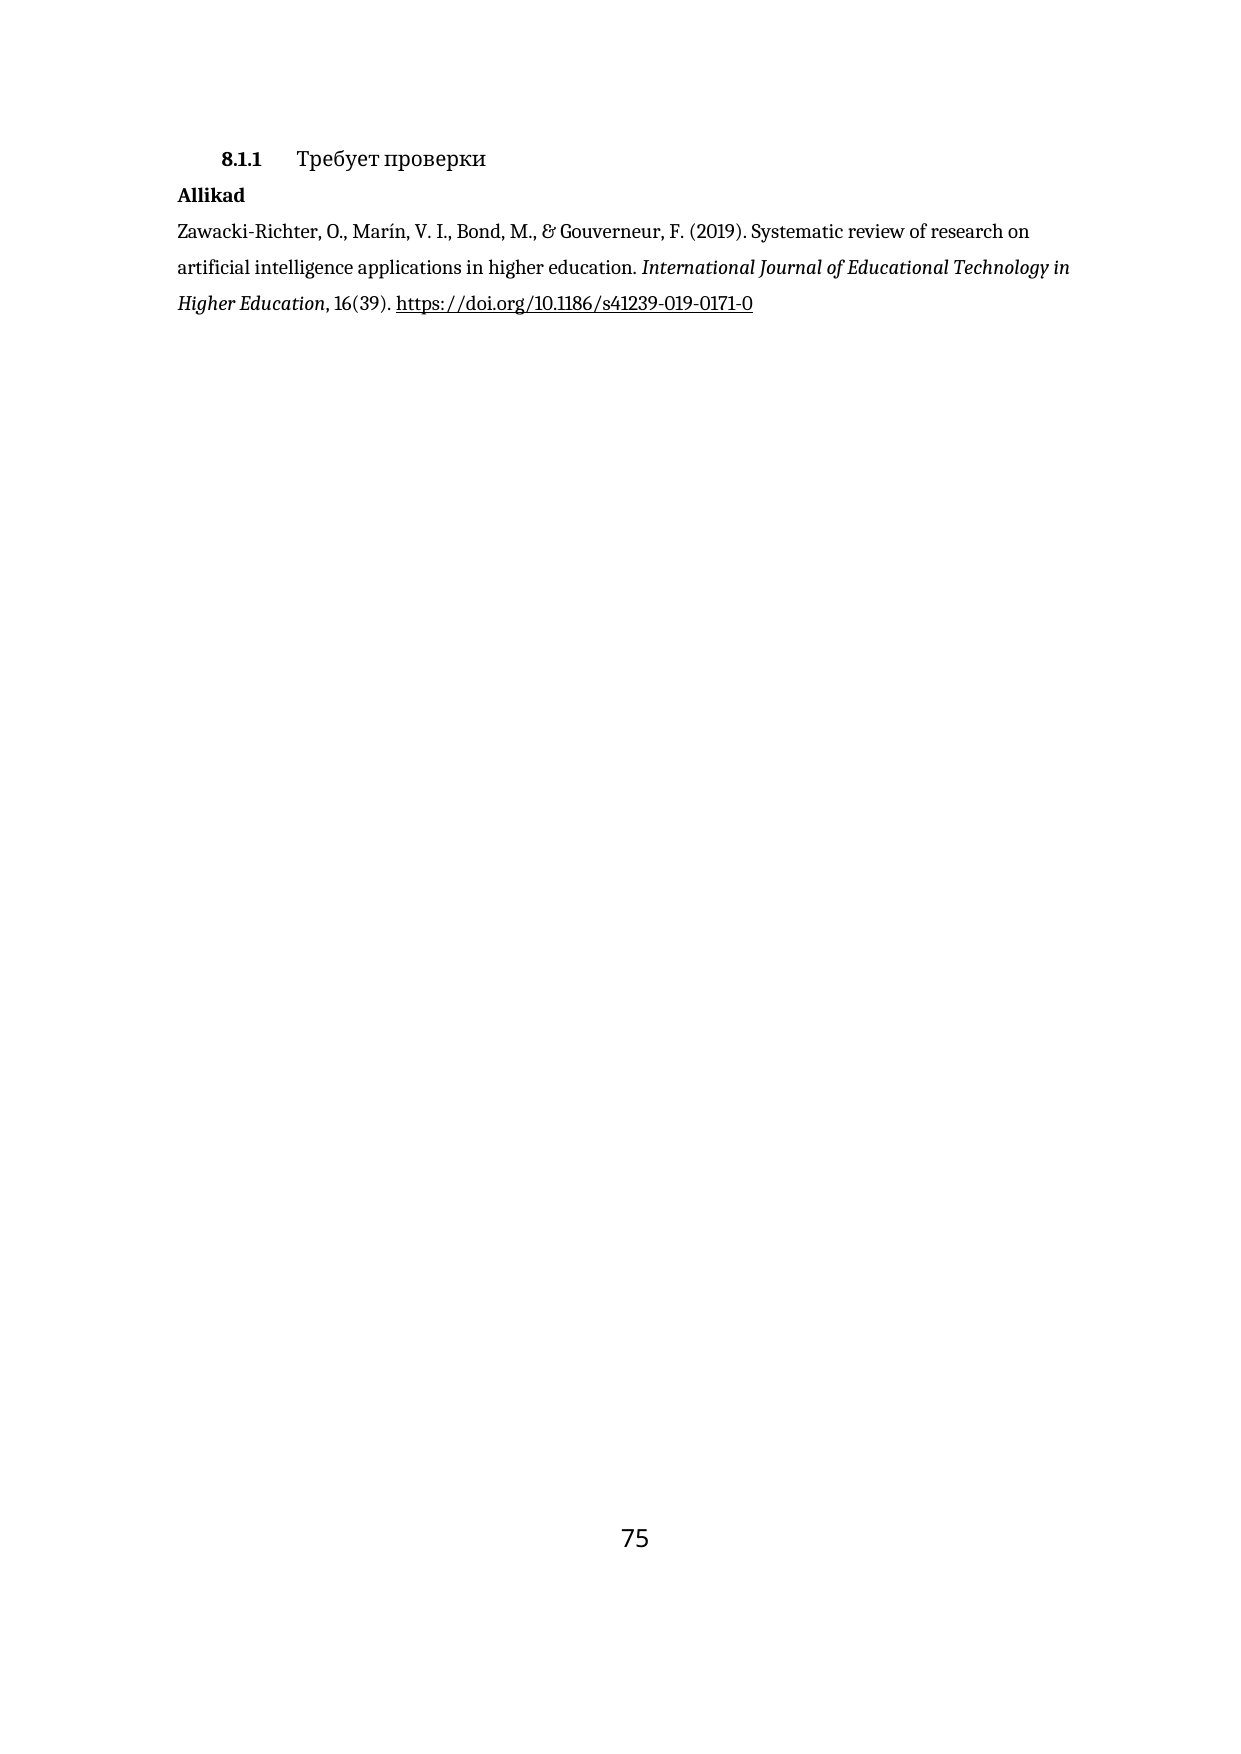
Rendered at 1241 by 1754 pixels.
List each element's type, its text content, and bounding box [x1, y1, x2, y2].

text Zawacki-Richter, O., Marín, V. I., Bond, M., & Gouverneur, F. (2019). Systematic review of research on artificial intelligence applications in higher education. International Journal of Educational Technology in Higher Education, 16(39). https://doi.org/10.1186/s41239-019-0171-0 [177, 219, 1092, 315]
list Требует проверки [221, 148, 1092, 172]
text Allikad [177, 184, 1092, 208]
